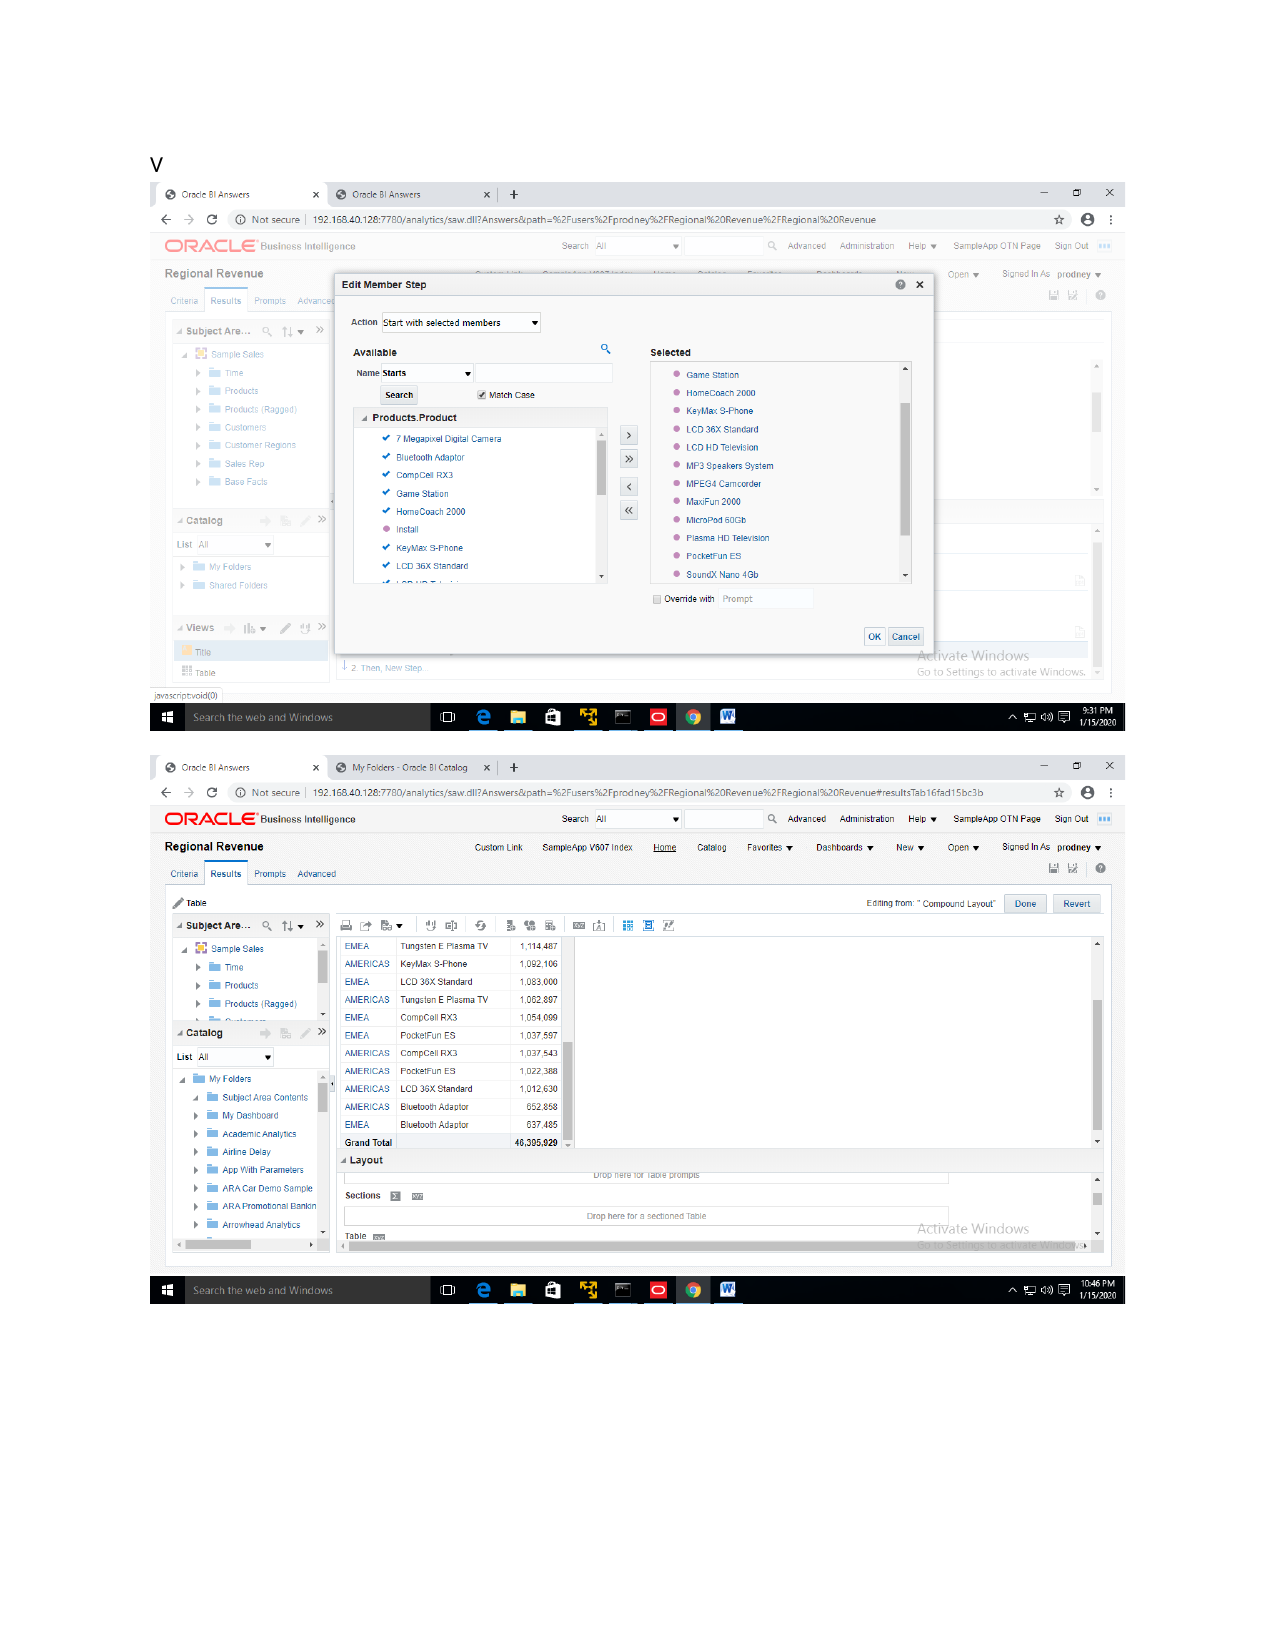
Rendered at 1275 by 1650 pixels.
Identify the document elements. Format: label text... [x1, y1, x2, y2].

text V [150, 150, 1125, 182]
picture [150, 755, 1125, 1304]
picture [150, 182, 1125, 731]
